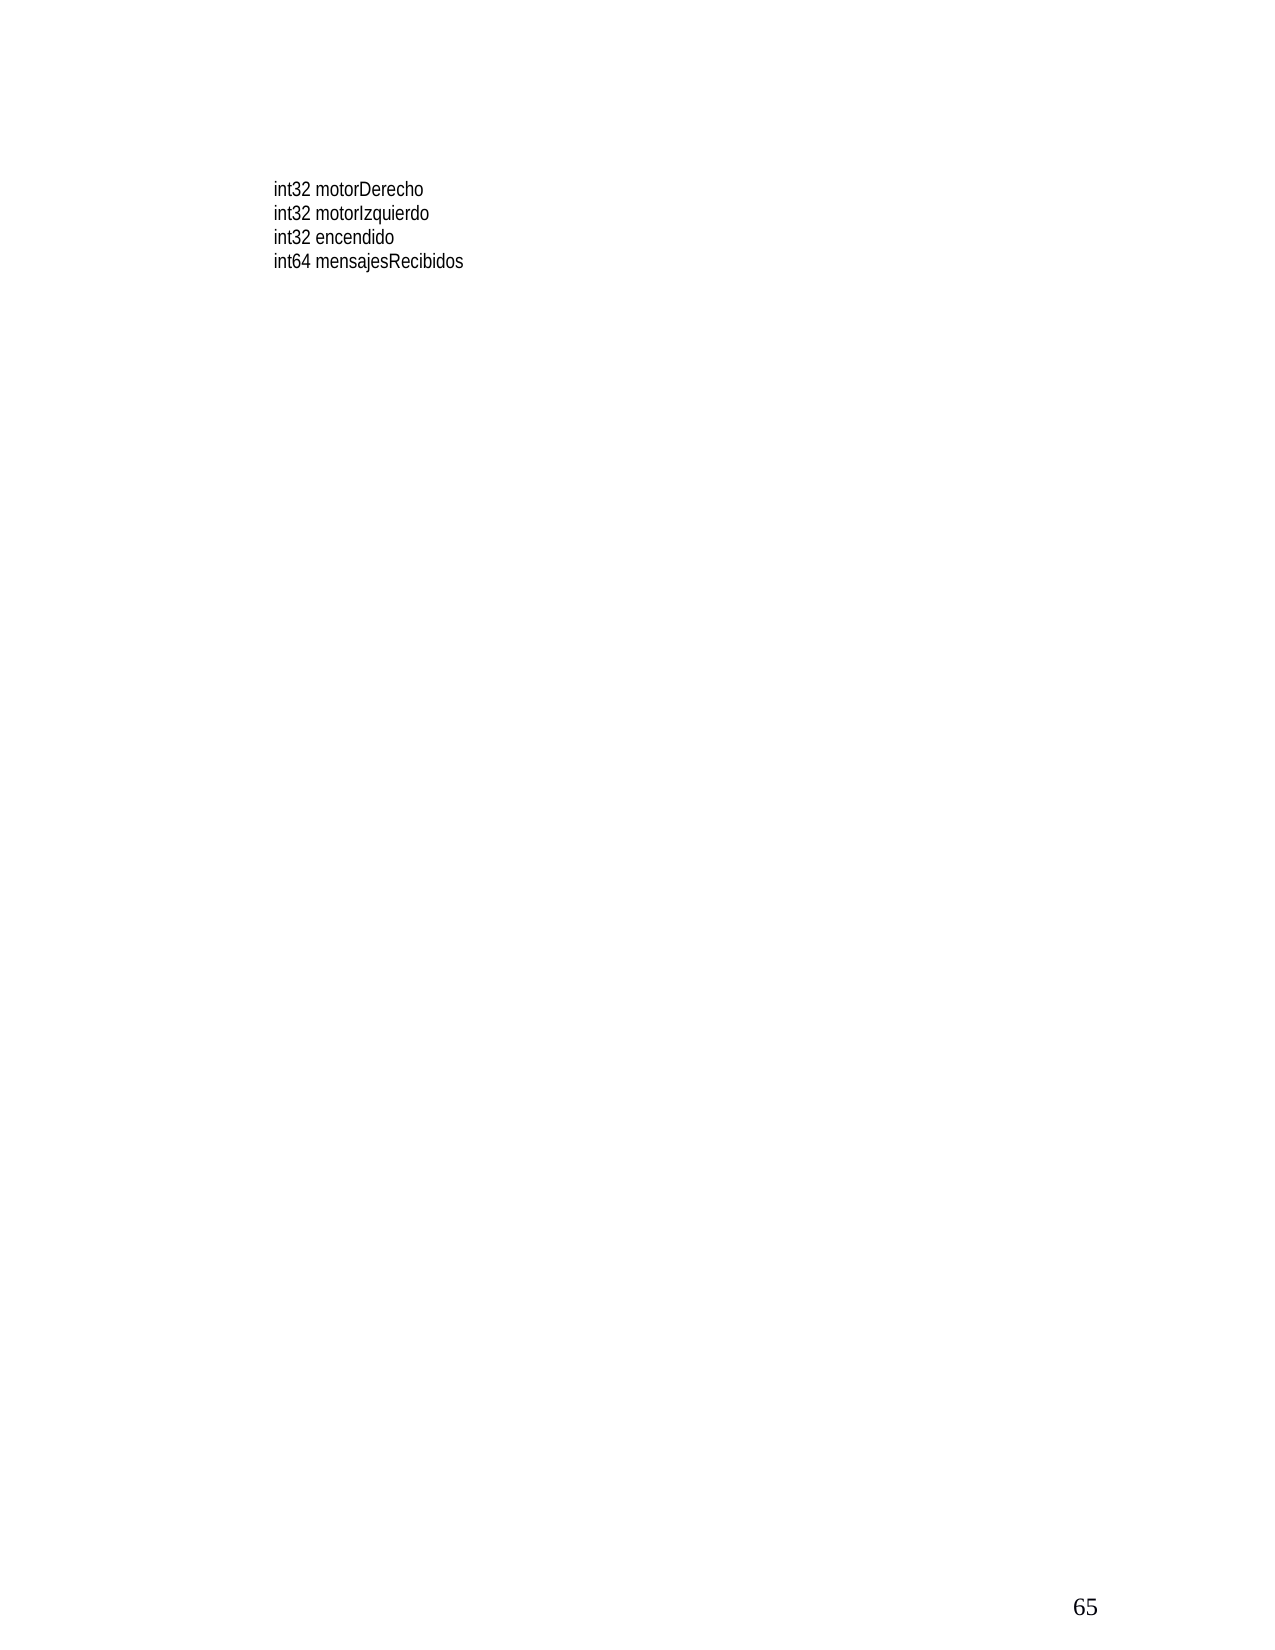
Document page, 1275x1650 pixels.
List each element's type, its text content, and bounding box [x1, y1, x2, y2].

text int32 motorDerecho [274, 177, 1098, 201]
text int32 encendido [274, 225, 1098, 249]
text int64 mensajesRecibidos [274, 249, 1098, 273]
text int32 motorIzquierdo [274, 201, 1098, 225]
